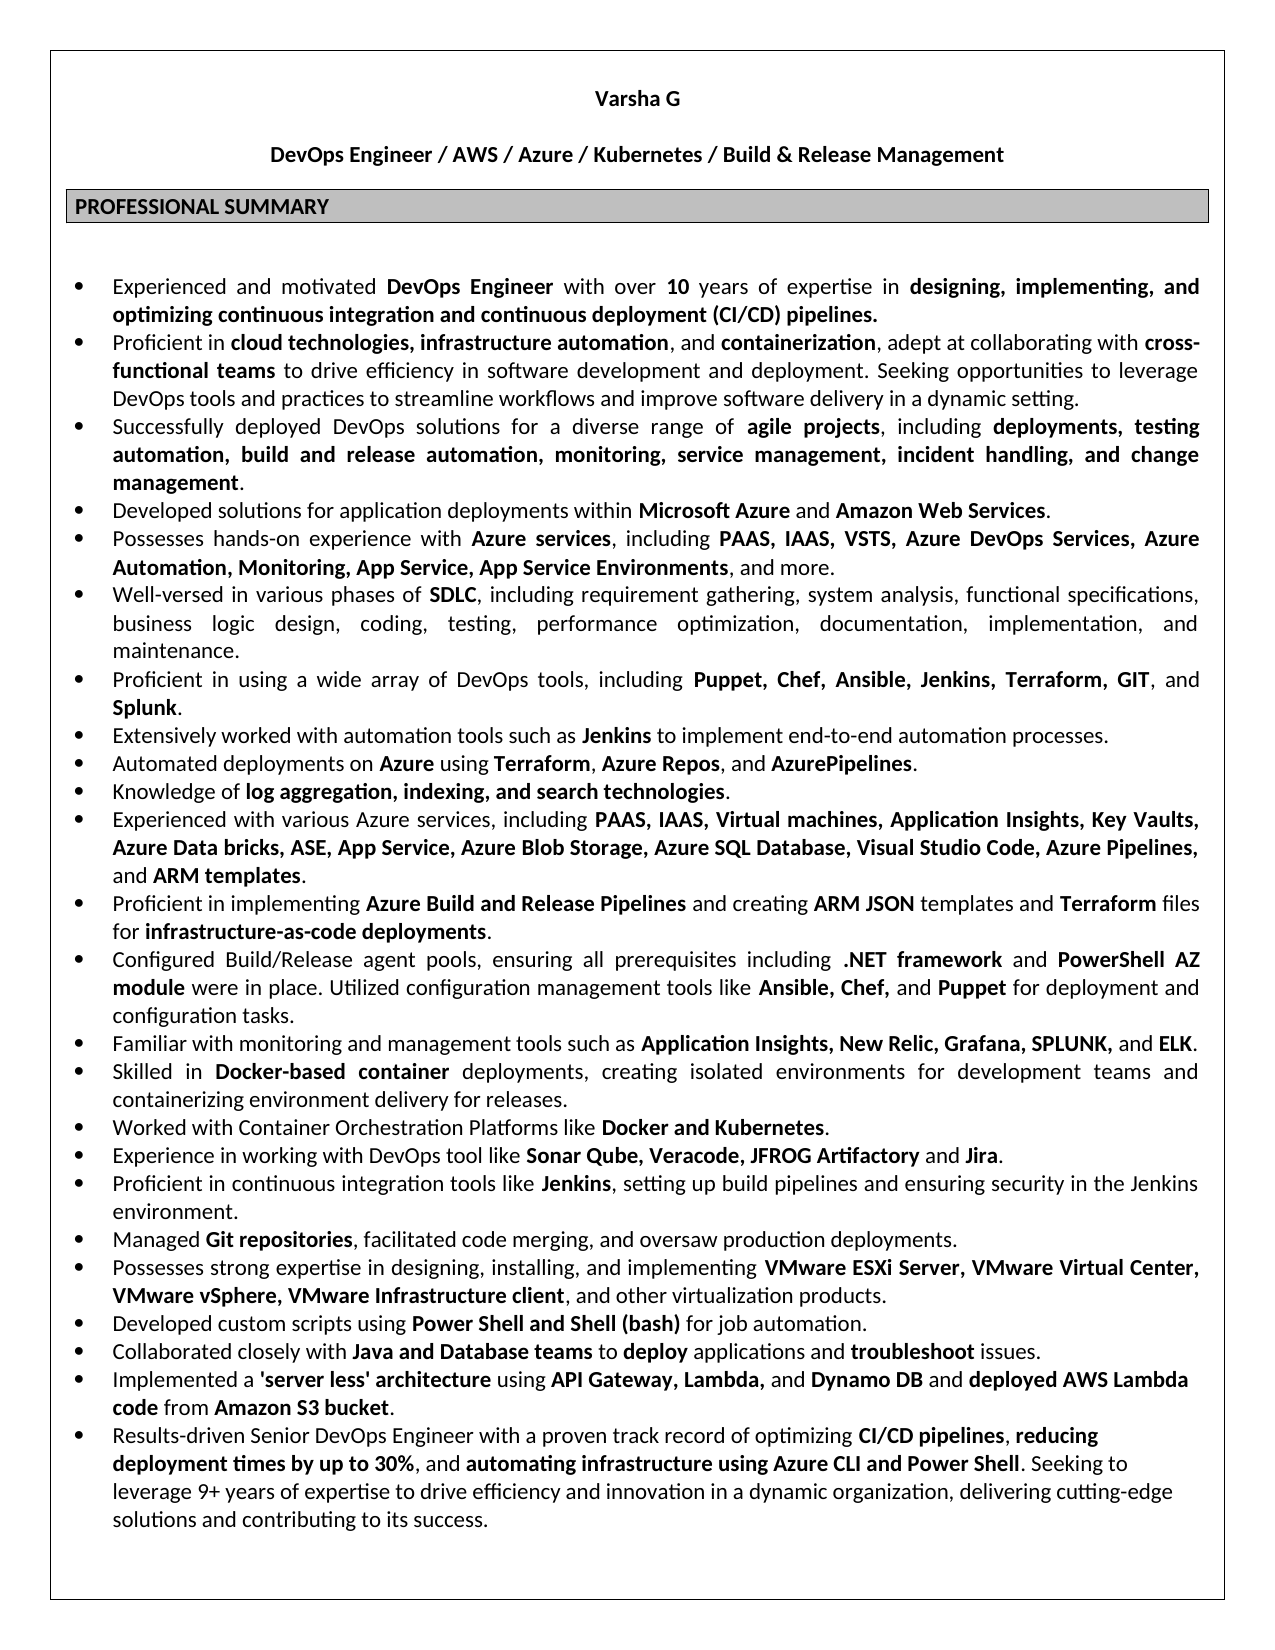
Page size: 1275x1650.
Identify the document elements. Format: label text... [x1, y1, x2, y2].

list Well-versed in various phases of SDLC, including requirement gathering, system analysis, functional specifications, business logic design, coding, testing, performance optimization, documentation, implementation, and maintenance. [75, 581, 1200, 665]
list Developed custom scripts using Power Shell and Shell (bash) for job automation. [75, 1309, 1200, 1337]
list Knowledge of log aggregation, indexing, and search technologies. [75, 777, 1200, 805]
subtitle Varsha G [75, 84, 1200, 112]
list Automated deployments on Azure using Terraform, Azure Repos, and AzurePipelines. [75, 749, 1200, 777]
list Successfully deployed DevOps solutions for a diverse range of agile projects, including deployments, testing automation, build and release automation, monitoring, service management, incident handling, and change management. [75, 412, 1200, 497]
list Extensively worked with automation tools such as Jenkins to implement end-to-end automation processes. [75, 721, 1200, 749]
subtitle DevOps Engineer / AWS / Azure / Kubernetes / Build & Release Management [75, 140, 1200, 168]
list Worked with Container Orchestration Platforms like Docker and Kubernetes. [75, 1113, 1200, 1141]
list Experienced with various Azure services, including PAAS, IAAS, Virtual machines, Application Insights, Key Vaults, Azure Data bricks, ASE, App Service, Azure Blob Storage, Azure SQL Database, Visual Studio Code, Azure Pipelines, and ARM templates. [75, 805, 1200, 889]
list Collaborated closely with Java and Database teams to deploy applications and troubleshoot issues. [75, 1337, 1200, 1365]
list Possesses hands-on experience with Azure services, including PAAS, IAAS, VSTS, Azure DevOps Services, Azure Automation, Monitoring, App Service, App Service Environments, and more. [75, 524, 1200, 581]
text PROFESSIONAL SUMMARY [67, 190, 1208, 222]
list Configured Build/Release agent pools, ensuring all prerequisites including .NET framework and PowerShell AZ module were in place. Utilized configuration management tools like Ansible, Chef, and Puppet for deployment and configuration tasks. [75, 945, 1200, 1029]
list Results-driven Senior DevOps Engineer with a proven track record of optimizing CI/CD pipelines, reducing deployment times by up to 30%, and automating infrastructure using Azure CLI and Power Shell. Seeking to leverage 9+ years of expertise to drive efficiency and innovation in a dynamic organization, delivering cutting-edge solutions and contributing to its success. [75, 1421, 1200, 1533]
list Skilled in Docker-based container deployments, creating isolated environments for development teams and containerizing environment delivery for releases. [75, 1057, 1200, 1113]
list Proficient in cloud technologies, infrastructure automation, and containerization, adept at collaborating with cross-functional teams to drive efficiency in software development and deployment. Seeking opportunities to leverage DevOps tools and practices to streamline workflows and improve software delivery in a dynamic setting. [75, 328, 1200, 412]
list Familiar with monitoring and management tools such as Application Insights, New Relic, Grafana, SPLUNK, and ELK. [75, 1029, 1200, 1057]
list Implemented a 'server less' architecture using API Gateway, Lambda, and Dynamo DB and deployed AWS Lambda code from Amazon S3 bucket. [75, 1365, 1200, 1421]
list Experience in working with DevOps tool like Sonar Qube, Veracode, JFROG Artifactory and Jira. [75, 1141, 1200, 1169]
list Managed Git repositories, facilitated code merging, and oversaw production deployments. [75, 1225, 1200, 1253]
list Proficient in using a wide array of DevOps tools, including Puppet, Chef, Ansible, Jenkins, Terraform, GIT, and Splunk. [75, 665, 1200, 721]
list Experienced and motivated DevOps Engineer with over 10 years of expertise in designing, implementing, and optimizing continuous integration and continuous deployment (CI/CD) pipelines. [75, 272, 1200, 328]
list Developed solutions for application deployments within Microsoft Azure and Amazon Web Services. [75, 497, 1200, 524]
list Proficient in continuous integration tools like Jenkins, setting up build pipelines and ensuring security in the Jenkins environment. [75, 1169, 1200, 1225]
list Proficient in implementing Azure Build and Release Pipelines and creating ARM JSON templates and Terraform files for infrastructure-as-code deployments. [75, 889, 1200, 945]
list Possesses strong expertise in designing, installing, and implementing VMware ESXi Server, VMware Virtual Center, VMware vSphere, VMware Infrastructure client, and other virtualization products. [75, 1253, 1200, 1309]
